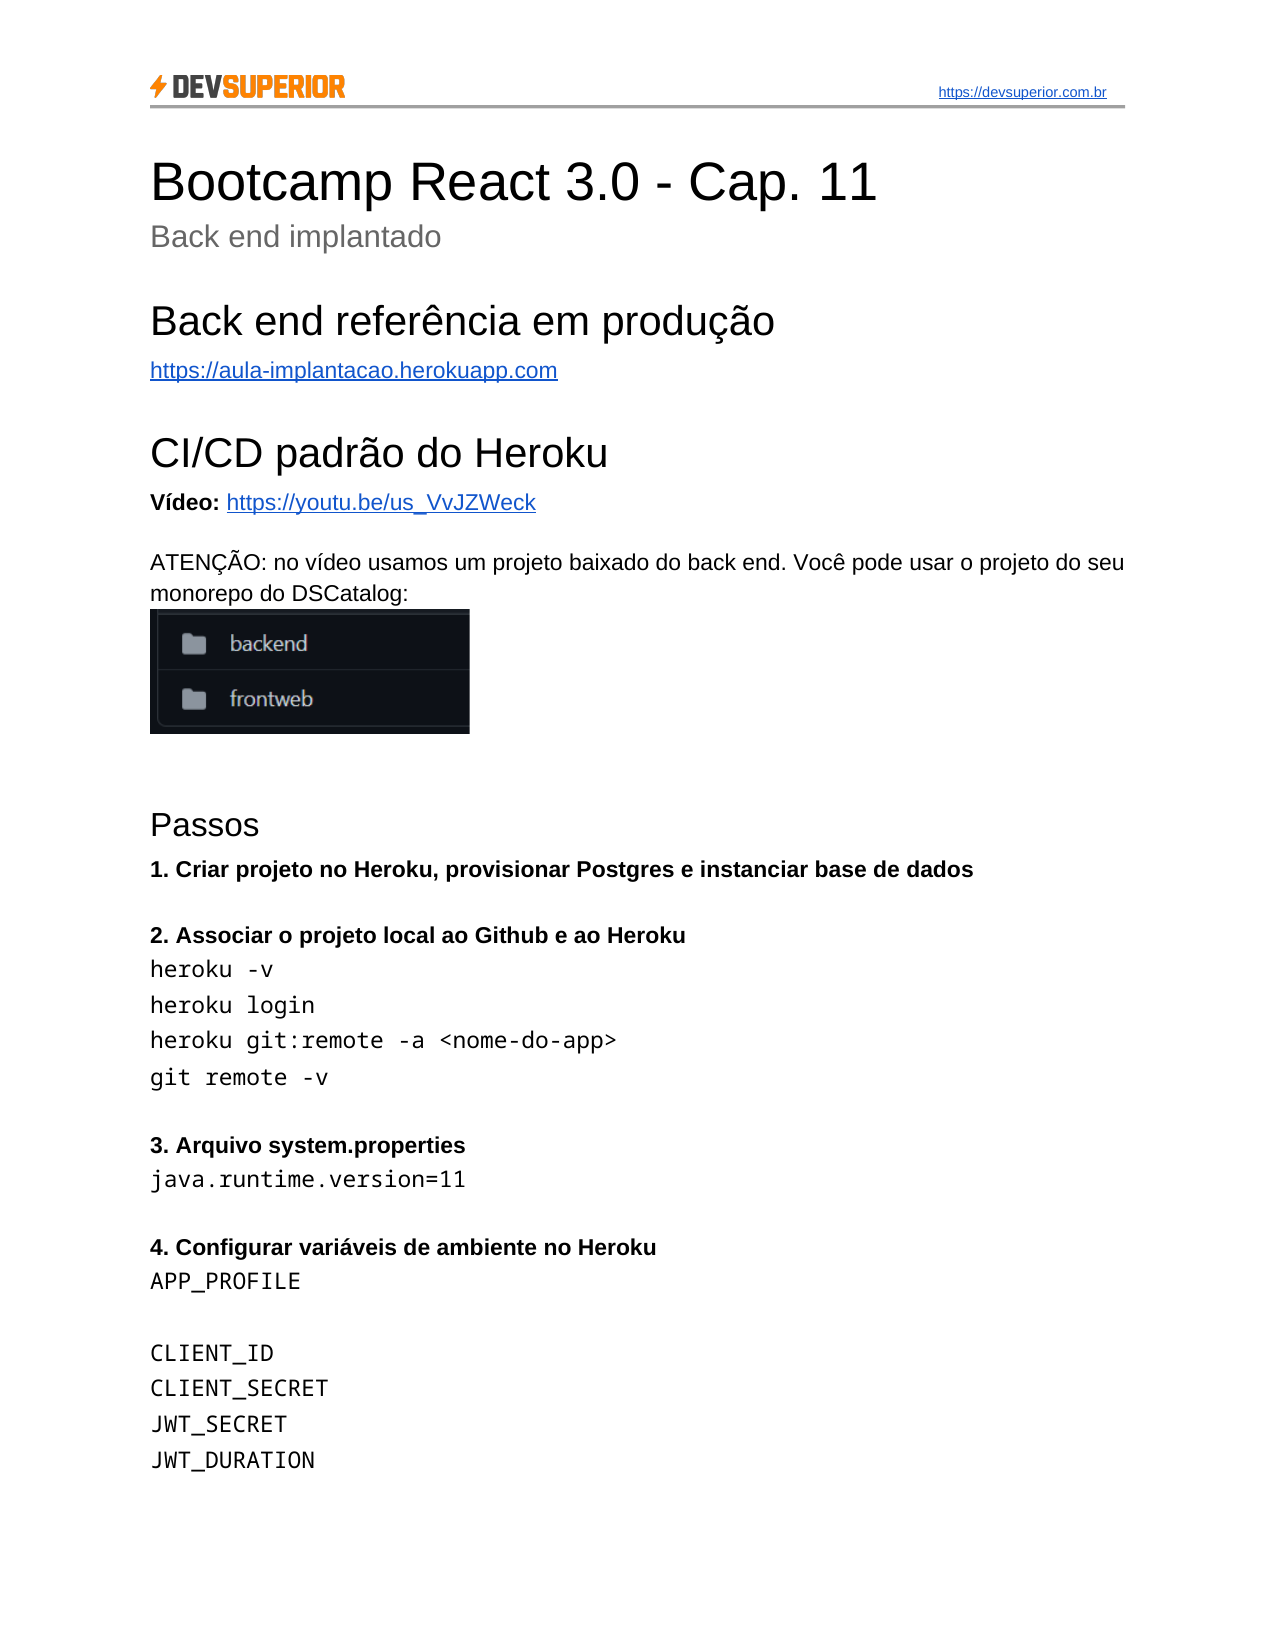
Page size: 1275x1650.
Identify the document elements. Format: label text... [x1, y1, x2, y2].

picture [150, 75, 345, 98]
text 4. Configurar variáveis de ambiente no Heroku [150, 1234, 1125, 1261]
subtitle Passos [150, 805, 1125, 844]
text heroku git:remote -a <nome-do-app> [150, 1024, 1125, 1056]
title Bootcamp React 3.0 - Cap. 11 [150, 150, 1125, 212]
text CLIENT_ID [150, 1336, 1125, 1368]
text CLIENT_SECRET [150, 1372, 1125, 1404]
text 3. Arquivo system.properties [150, 1132, 1125, 1159]
text java.runtime.version=11 [150, 1162, 1125, 1194]
subtitle Back end referência em produção [150, 296, 1125, 344]
picture [150, 609, 470, 734]
text 2. Associar o projeto local ao Github e ao Heroku [150, 922, 1125, 949]
text https://aula-implantacao.herokuapp.com [150, 357, 1125, 383]
text JWT_DURATION [150, 1444, 1125, 1476]
text JWT_SECRET [150, 1408, 1125, 1439]
subtitle Back end implantado [150, 218, 1125, 254]
subtitle CI/CD padrão do Heroku [150, 428, 1125, 476]
text heroku -v [150, 953, 1125, 984]
text 1. Criar projeto no Heroku, provisionar Postgres e instanciar base de dados [150, 856, 1125, 883]
text git remote -v [150, 1060, 1125, 1092]
text heroku login [150, 988, 1125, 1020]
text APP_PROFILE [150, 1264, 1125, 1296]
text ATENÇÃO: no vídeo usamos um projeto baixado do back end. Você pode usar o projeto do seu monorepo do DSCatalog: [150, 549, 1125, 606]
text Vídeo: https://youtu.be/us_VvJZWeck [150, 489, 1125, 515]
